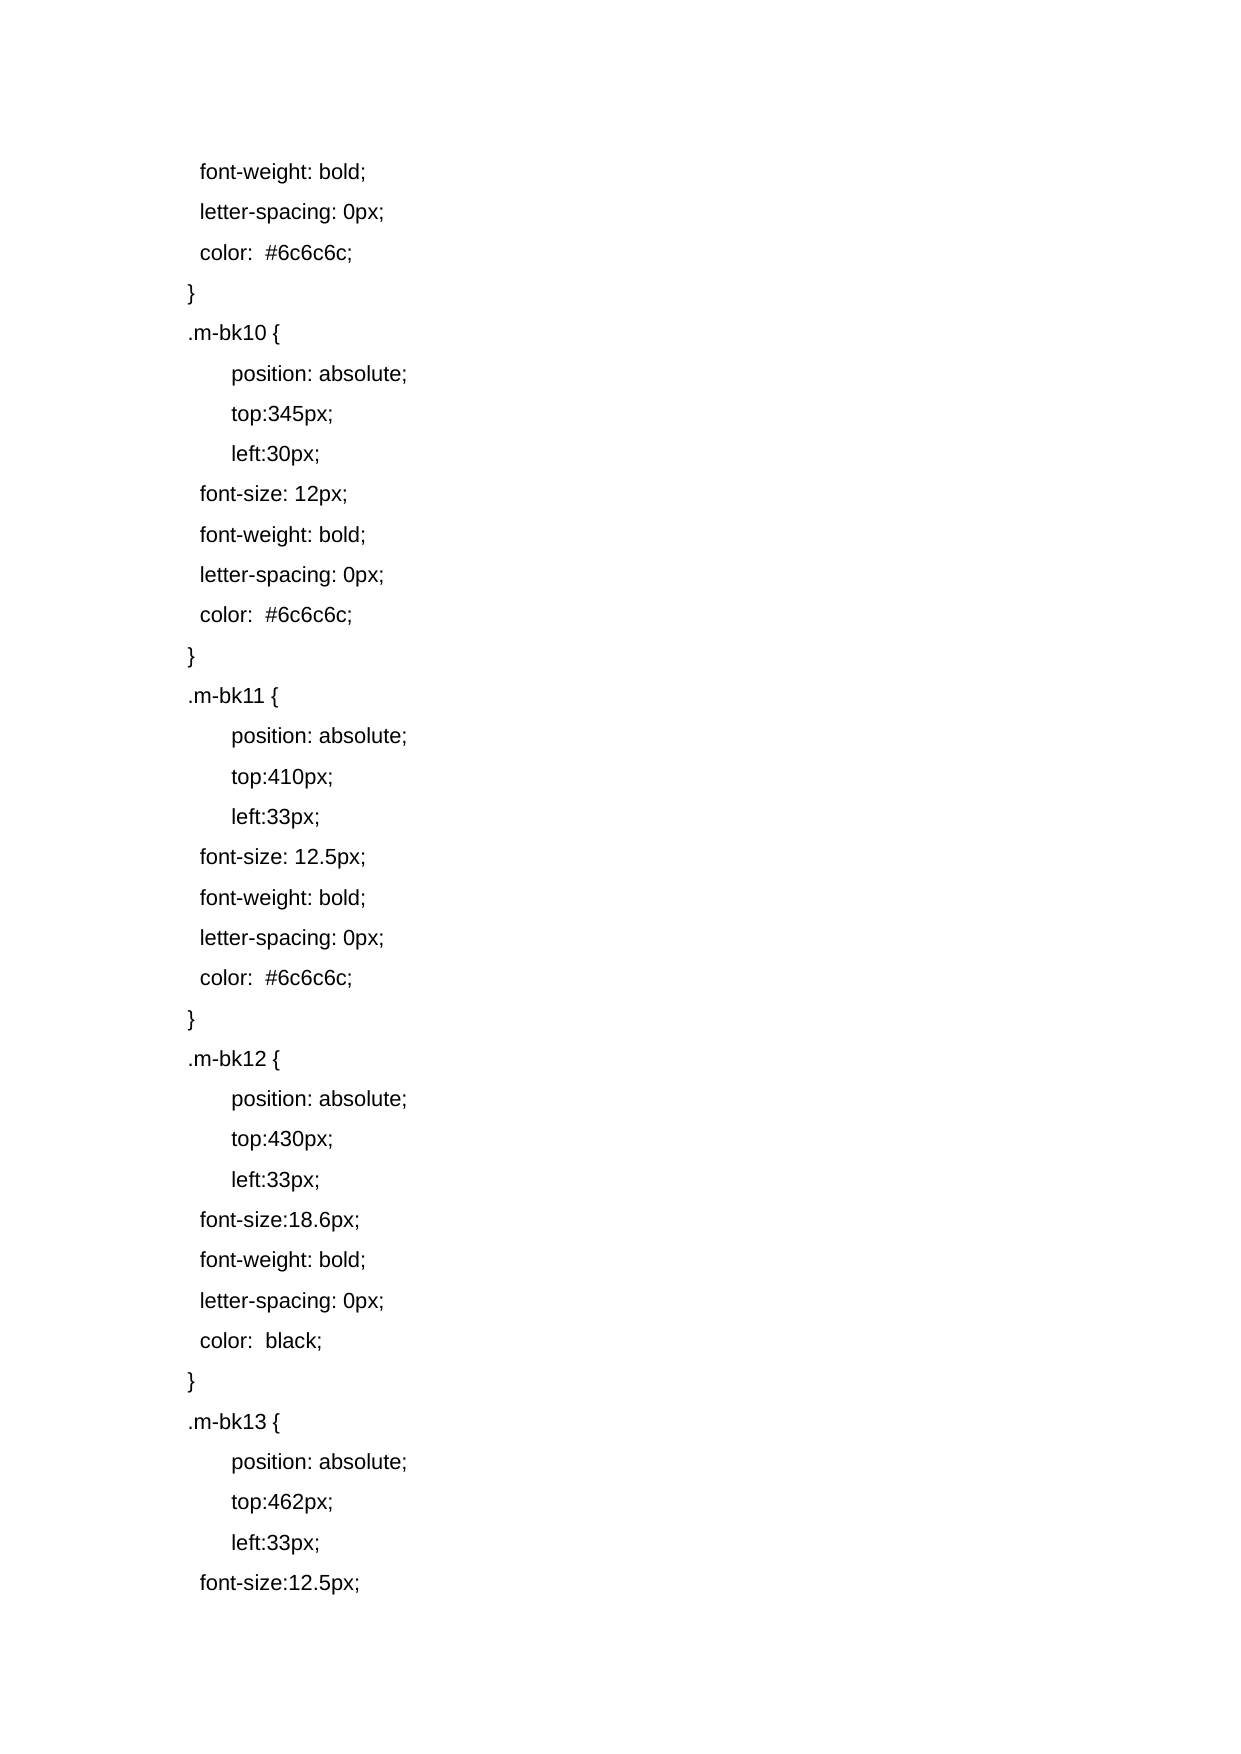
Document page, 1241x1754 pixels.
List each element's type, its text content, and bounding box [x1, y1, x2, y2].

text left:33px; [187, 1522, 1053, 1562]
text letter-spacing: 0px; [187, 1280, 1053, 1320]
text top:410px; [187, 756, 1053, 796]
text left:30px; [187, 433, 1053, 474]
text top:345px; [187, 393, 1053, 433]
text color: #6c6c6c; [187, 595, 1053, 635]
text position: absolute; [187, 1441, 1053, 1482]
text left:33px; [187, 796, 1053, 837]
text position: absolute; [187, 353, 1053, 393]
text font-weight: bold; [187, 877, 1053, 917]
text } [187, 998, 1053, 1038]
text font-weight: bold; [187, 151, 1053, 192]
text } [187, 635, 1053, 675]
text top:462px; [187, 1482, 1053, 1522]
text top:430px; [187, 1119, 1053, 1159]
text color: #6c6c6c; [187, 958, 1053, 998]
text .m-bk10 { [187, 313, 1053, 353]
text font-size:12.5px; [187, 1562, 1053, 1603]
text letter-spacing: 0px; [187, 192, 1053, 232]
text letter-spacing: 0px; [187, 554, 1053, 595]
text color: black; [187, 1320, 1053, 1361]
text position: absolute; [187, 716, 1053, 756]
text } [187, 272, 1053, 313]
text letter-spacing: 0px; [187, 917, 1053, 958]
text font-size:18.6px; [187, 1199, 1053, 1240]
text font-weight: bold; [187, 1240, 1053, 1280]
text .m-bk13 { [187, 1401, 1053, 1441]
text .m-bk11 { [187, 675, 1053, 716]
text font-size: 12.5px; [187, 837, 1053, 877]
text font-weight: bold; [187, 514, 1053, 554]
text } [187, 1361, 1053, 1401]
text color: #6c6c6c; [187, 232, 1053, 272]
text font-size: 12px; [187, 474, 1053, 514]
text left:33px; [187, 1159, 1053, 1199]
text .m-bk12 { [187, 1038, 1053, 1078]
text position: absolute; [187, 1078, 1053, 1119]
